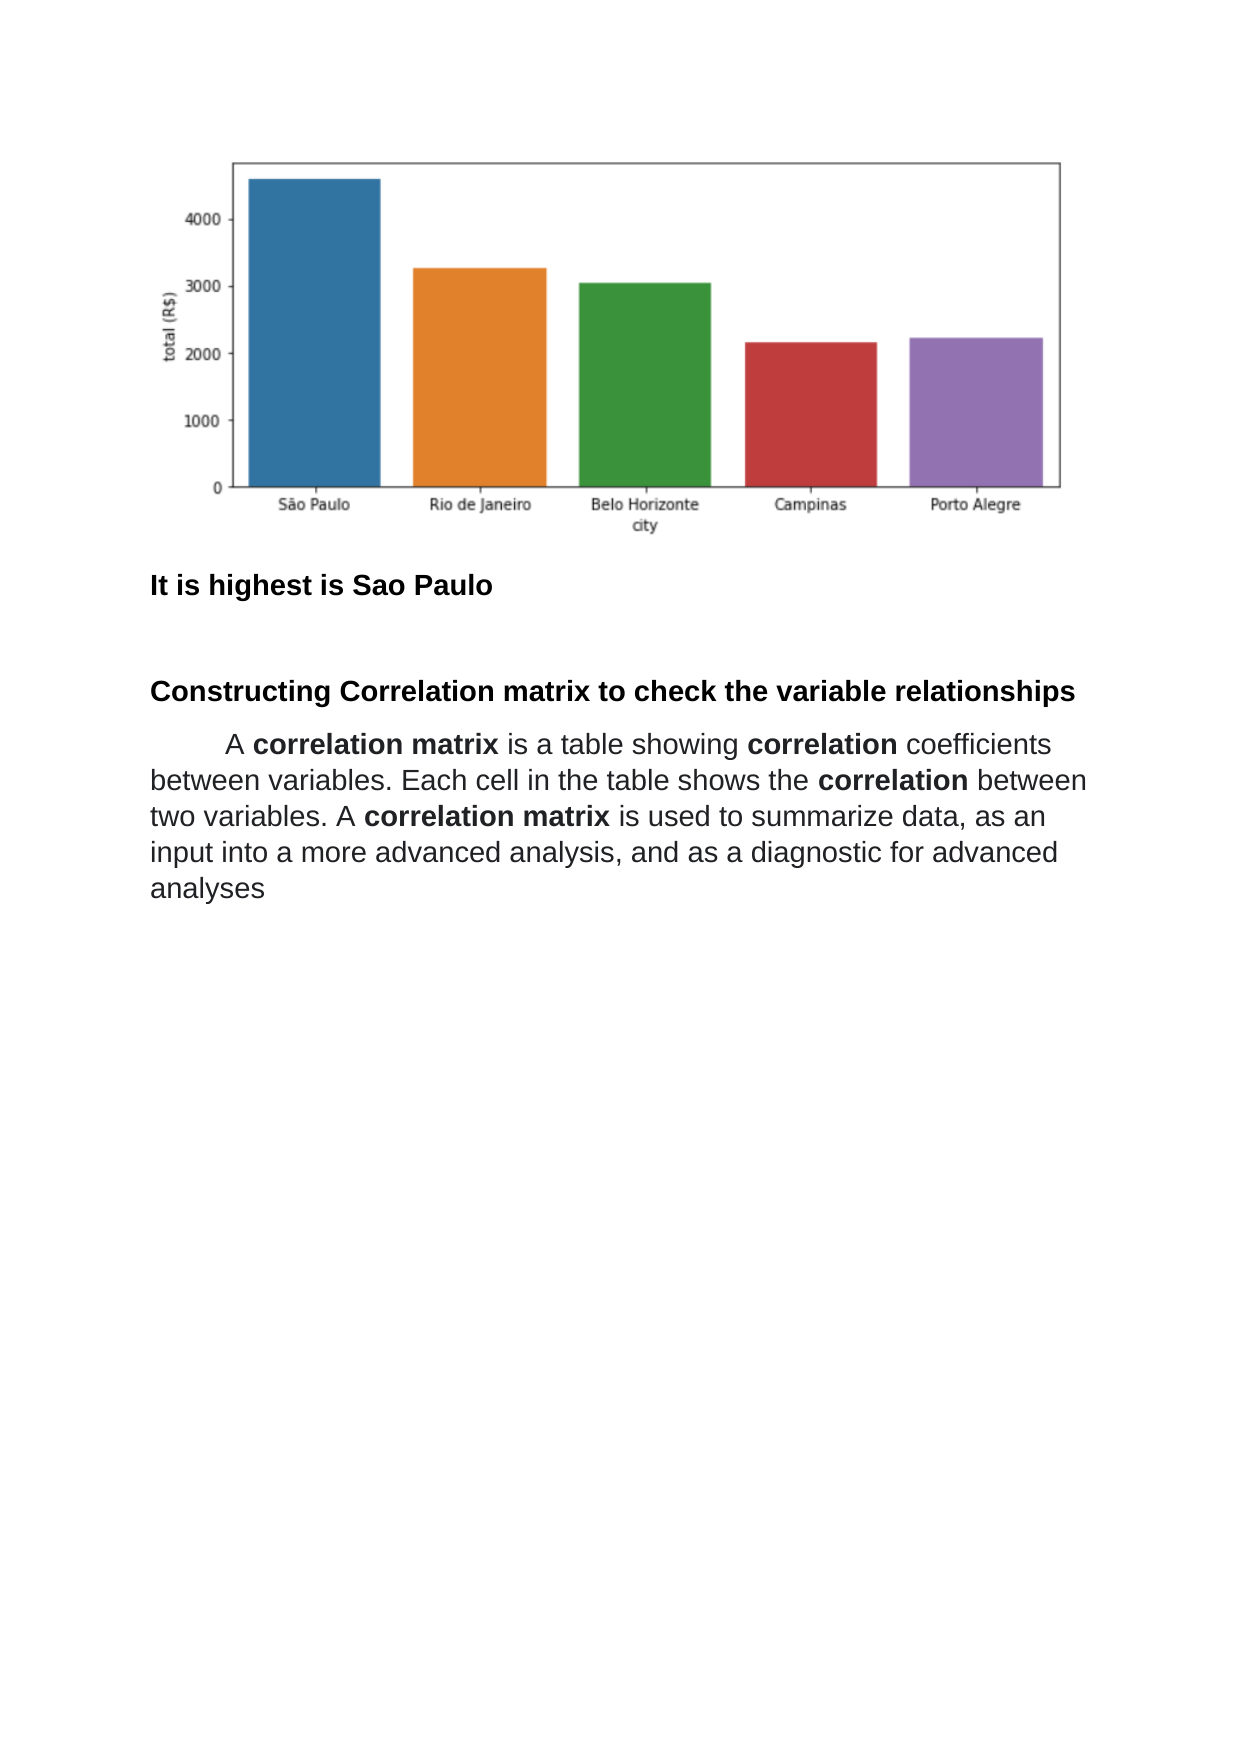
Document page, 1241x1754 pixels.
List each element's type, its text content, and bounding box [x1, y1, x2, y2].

text A correlation matrix is a table showing correlation coefficients between variables. Each cell in the table shows the correlation between two variables. A correlation matrix is used to summarize data, as an input into a more advanced analysis, and as a diagnostic for advanced analyses [150, 727, 1090, 905]
text Constructing Correlation matrix to check the variable relationships [150, 674, 1090, 707]
text It is highest is Sao Paulo [150, 568, 1090, 602]
picture [150, 150, 1091, 550]
